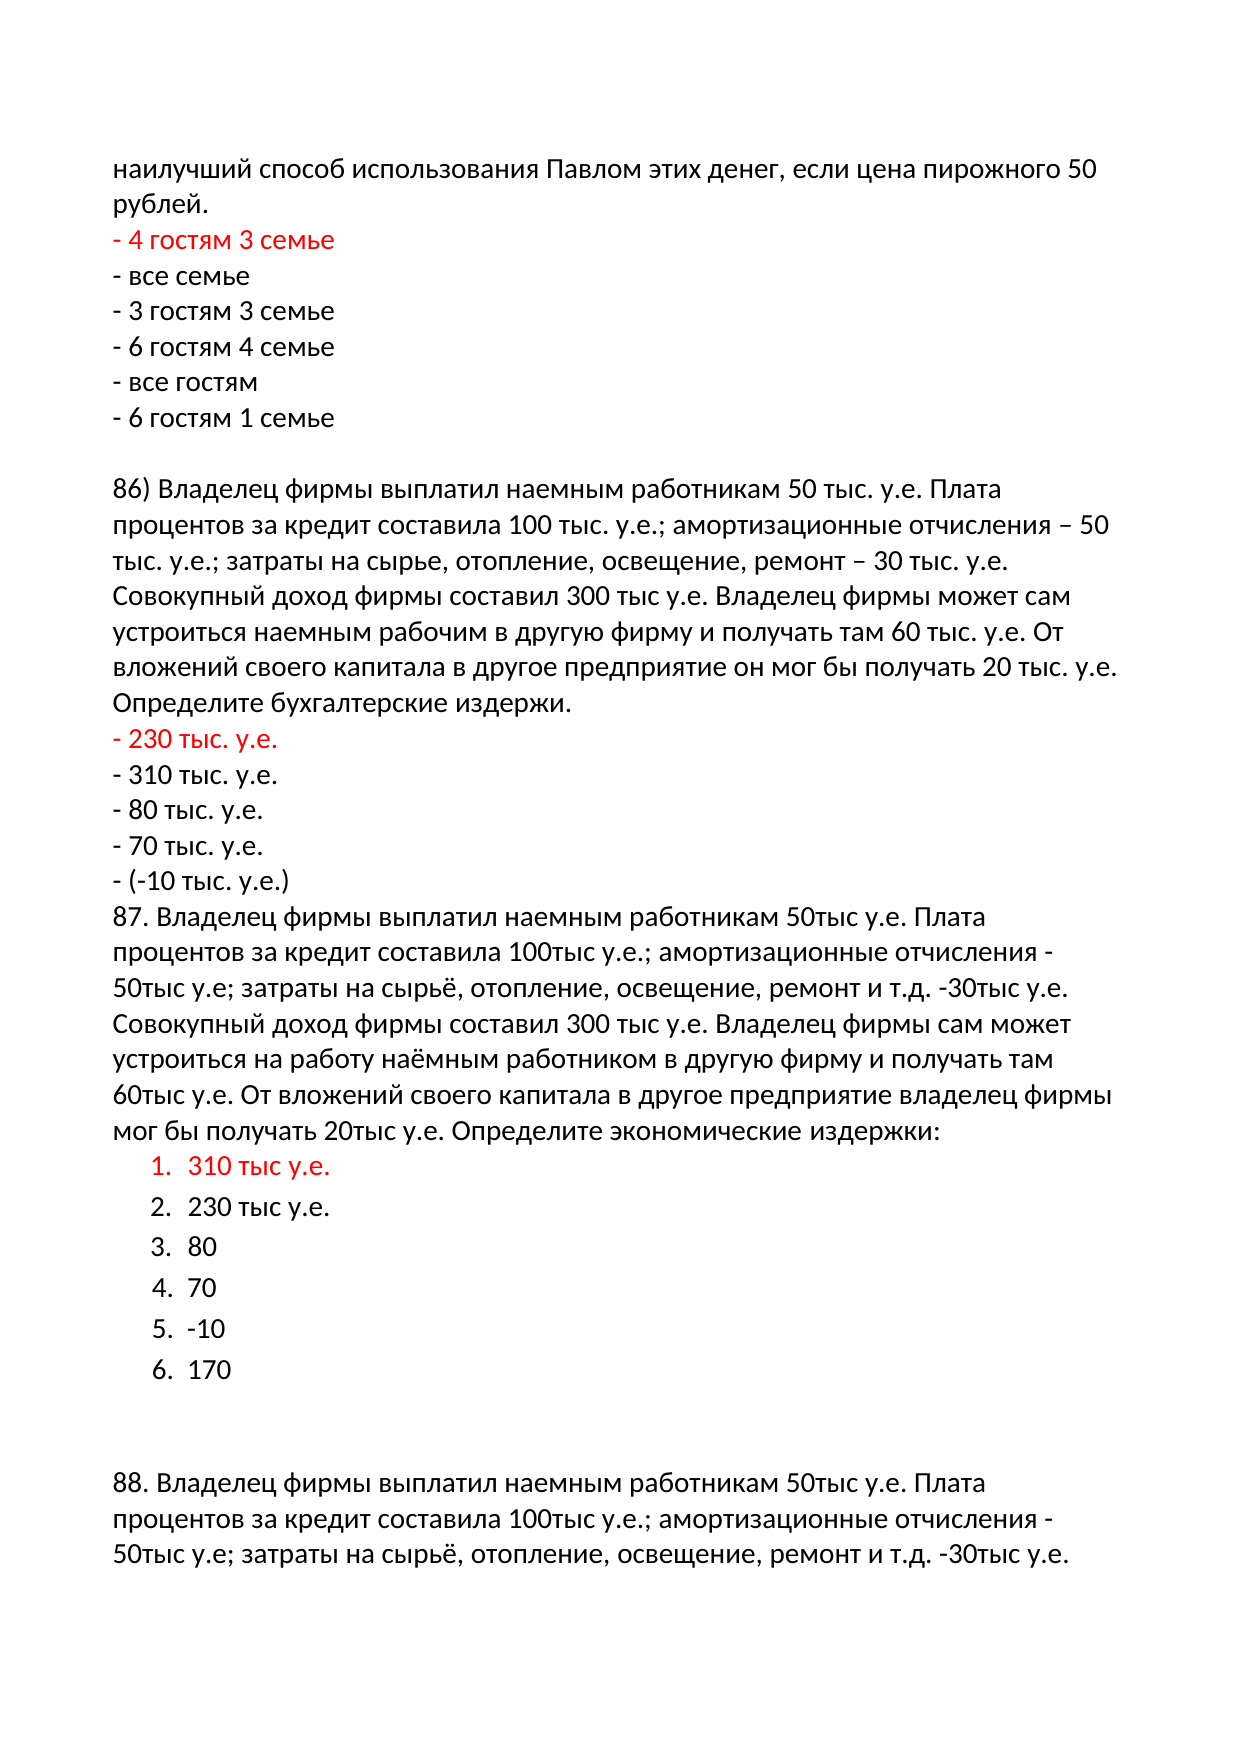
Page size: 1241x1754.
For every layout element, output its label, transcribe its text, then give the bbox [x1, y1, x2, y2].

list 310 тыс у.е. [150, 1147, 1130, 1182]
list Владелец фирмы выплатил наемным работникам 50тыс у.е. Плата процентов за кредит составила 100тыс у.е.; амортизационные отчисления - 50тыс у.е; затраты на сырьё, отопление, освещение, ремонт и т.д. -30тыс у.е. Совокупный доход фирмы составил 300 тыс у.е. Владелец фирмы сам может устроиться на работу наёмным работником в другую фирму и получать там 60тыс у.е. От вложений своего капитала в другое предприятие владелец фирмы мог бы получать 20тыс у.е. Определите экономические издержки: [112, 898, 1114, 1147]
list 80 тыс. у.е. [112, 791, 1130, 827]
list 6 гостям 4 семье [112, 328, 1130, 363]
list 4 гостям 3 семье [112, 221, 1130, 256]
text 5. -10 [143, 1310, 234, 1346]
text - 310 тыс. у.е. [112, 756, 1101, 791]
text наилучший способ использования Павлом этих денег, если цена пирожного 50 рублей. [112, 150, 1101, 221]
list 3 гостям 3 семье [112, 292, 1130, 328]
list Владелец фирмы выплатил наемным работникам 50тыс у.е. Плата процентов за кредит составила 100тыс у.е.; амортизационные отчисления - 50тыс у.е; затраты на сырьё, отопление, освещение, ремонт и т.д. -30тыс у.е. [112, 1464, 1071, 1571]
list 6 гостям 1 семье [112, 399, 1130, 434]
text 4. 70 [134, 1269, 234, 1305]
list 70 тыс. у.е. [112, 827, 1130, 862]
text - (-10 тыс. у.е.) [112, 862, 1101, 898]
list все семье [112, 257, 1130, 292]
list 230 тыс у.е. 3. 80 [150, 1188, 331, 1264]
list Владелец фирмы выплатил наемным работникам 50 тыс. у.е. Плата процентов за кредит составила 100 тыс. у.е.; амортизационные отчисления – 50 тыс. у.е.; затраты на сырье, отопление, освещение, ремонт – 30 тыс. у.е. Совокупный доход фирмы составил 300 тыс у.е. Владелец фирмы может сам устроиться наемным рабочим в другую фирму и получать там 60 тыс. у.е. От вложений своего капитала в другое предприятие он мог бы получать 20 тыс. у.е. Определите бухгалтерские издержи. [112, 470, 1119, 720]
list все гостям [112, 363, 1130, 399]
text 6. 170 [149, 1351, 234, 1387]
text - 230 тыс. у.е. [112, 720, 1101, 755]
